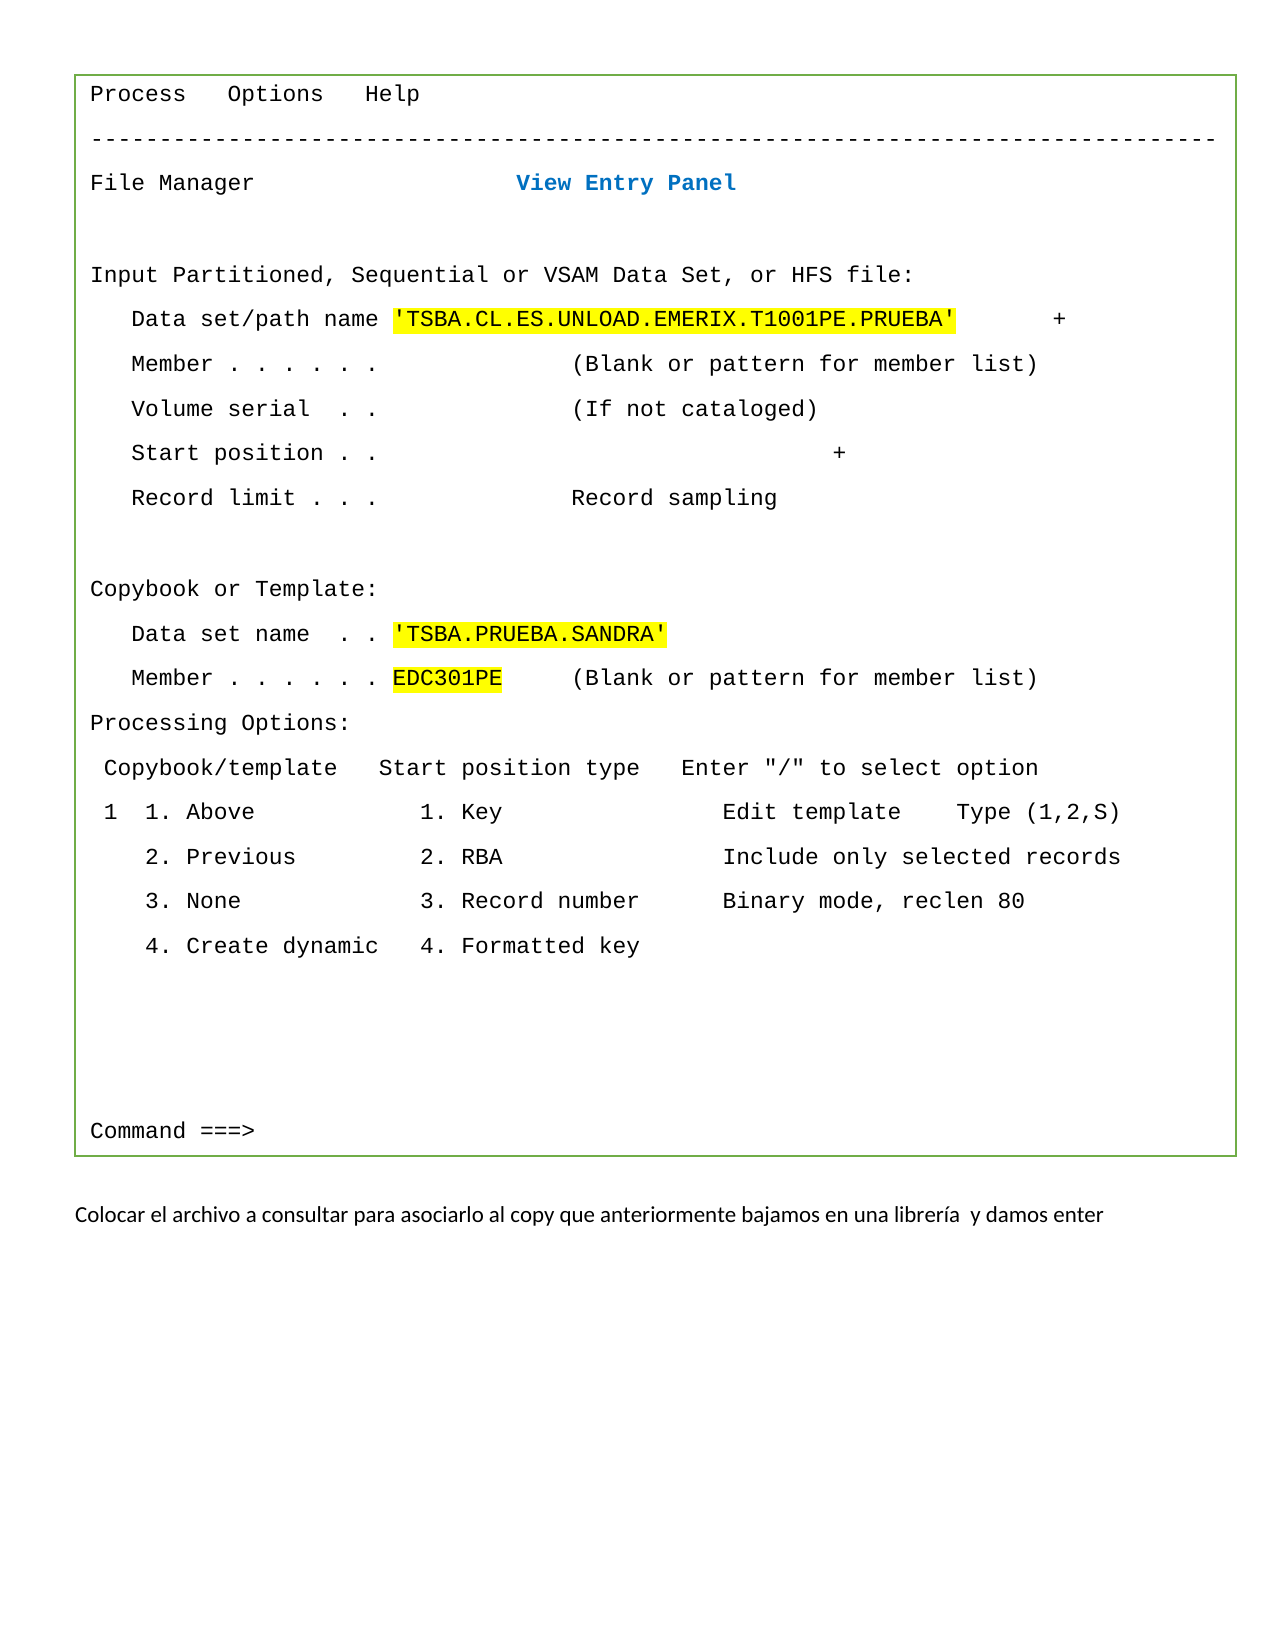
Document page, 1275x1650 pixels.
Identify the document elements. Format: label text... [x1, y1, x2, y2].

text Colocar el archivo a consultar para asociarlo al copy que anteriormente bajamos en una librería y damos enter [75, 1200, 1200, 1228]
